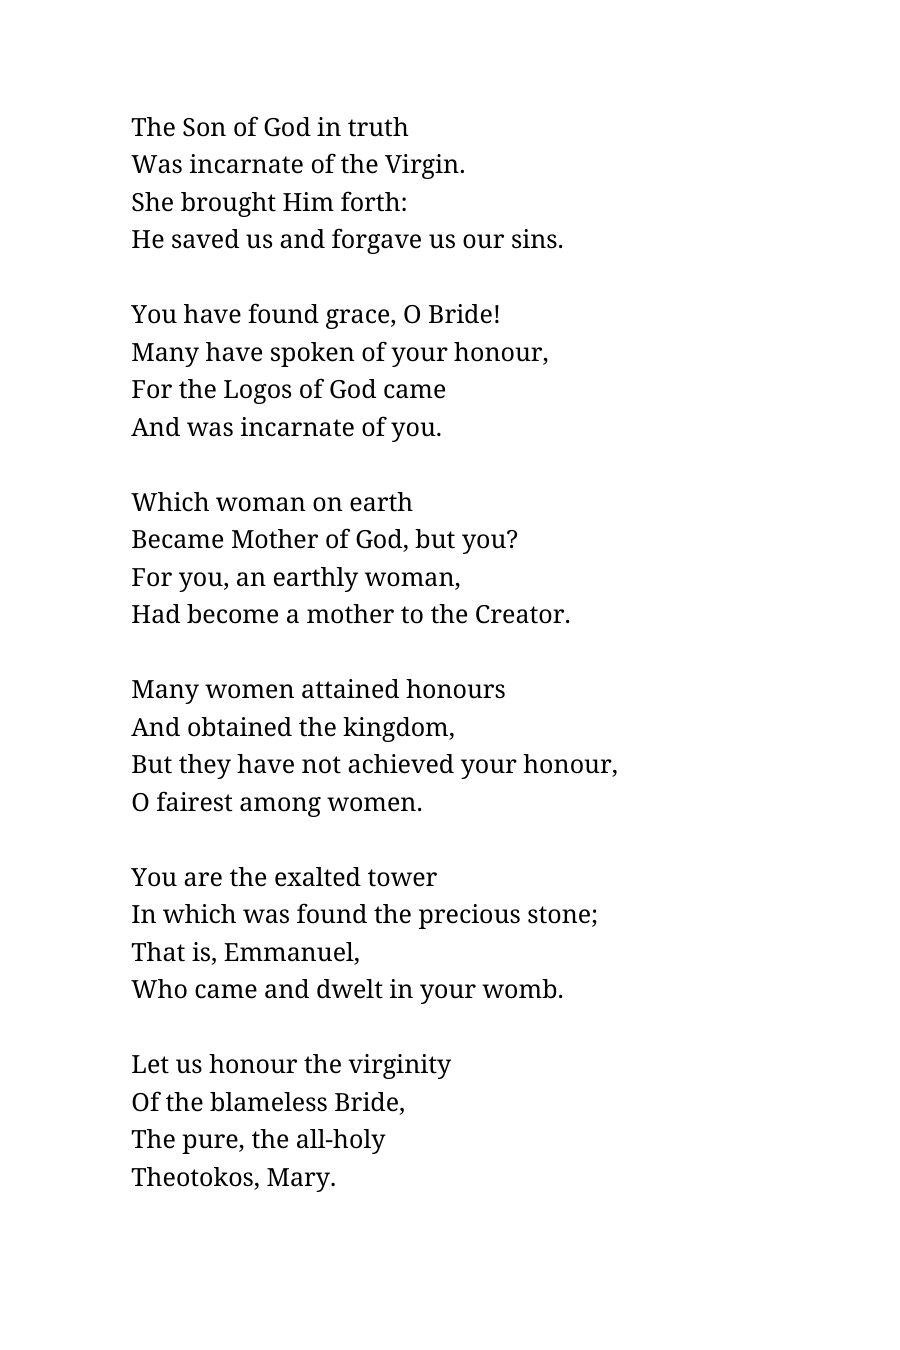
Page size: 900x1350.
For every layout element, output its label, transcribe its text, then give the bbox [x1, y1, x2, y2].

text Became Mother of God, but you? [131, 519, 826, 556]
text You are the exalted tower [131, 856, 826, 894]
text Let us honour the virginity [131, 1044, 826, 1081]
text But they have not achieved your honour, [131, 744, 826, 781]
text She brought Him forth: [131, 181, 826, 219]
text In which was found the precious stone; [131, 894, 826, 931]
text Many have spoken of your honour, [131, 331, 826, 369]
text And was incarnate of you. [131, 406, 826, 444]
text For the Logos of God came [131, 369, 826, 406]
text O fairest among women. [131, 781, 826, 819]
text Of the blameless Bride, [131, 1081, 826, 1119]
text The pure, the all-holy [131, 1119, 826, 1156]
text He saved us and forgave us our sins. [131, 219, 826, 256]
text Theotokos, Mary. [131, 1156, 826, 1194]
text For you, an earthly woman, [131, 556, 826, 594]
text Which woman on earth [131, 481, 826, 519]
text You have found grace, O Bride! [131, 294, 826, 331]
text The Son of God in truth [131, 106, 826, 144]
text Many women attained honours [131, 669, 826, 706]
text Was incarnate of the Virgin. [131, 144, 826, 181]
text Who came and dwelt in your womb. [131, 969, 826, 1006]
text That is, Emmanuel, [131, 931, 826, 969]
text And obtained the kingdom, [131, 706, 826, 744]
text Had become a mother to the Creator. [131, 594, 826, 631]
